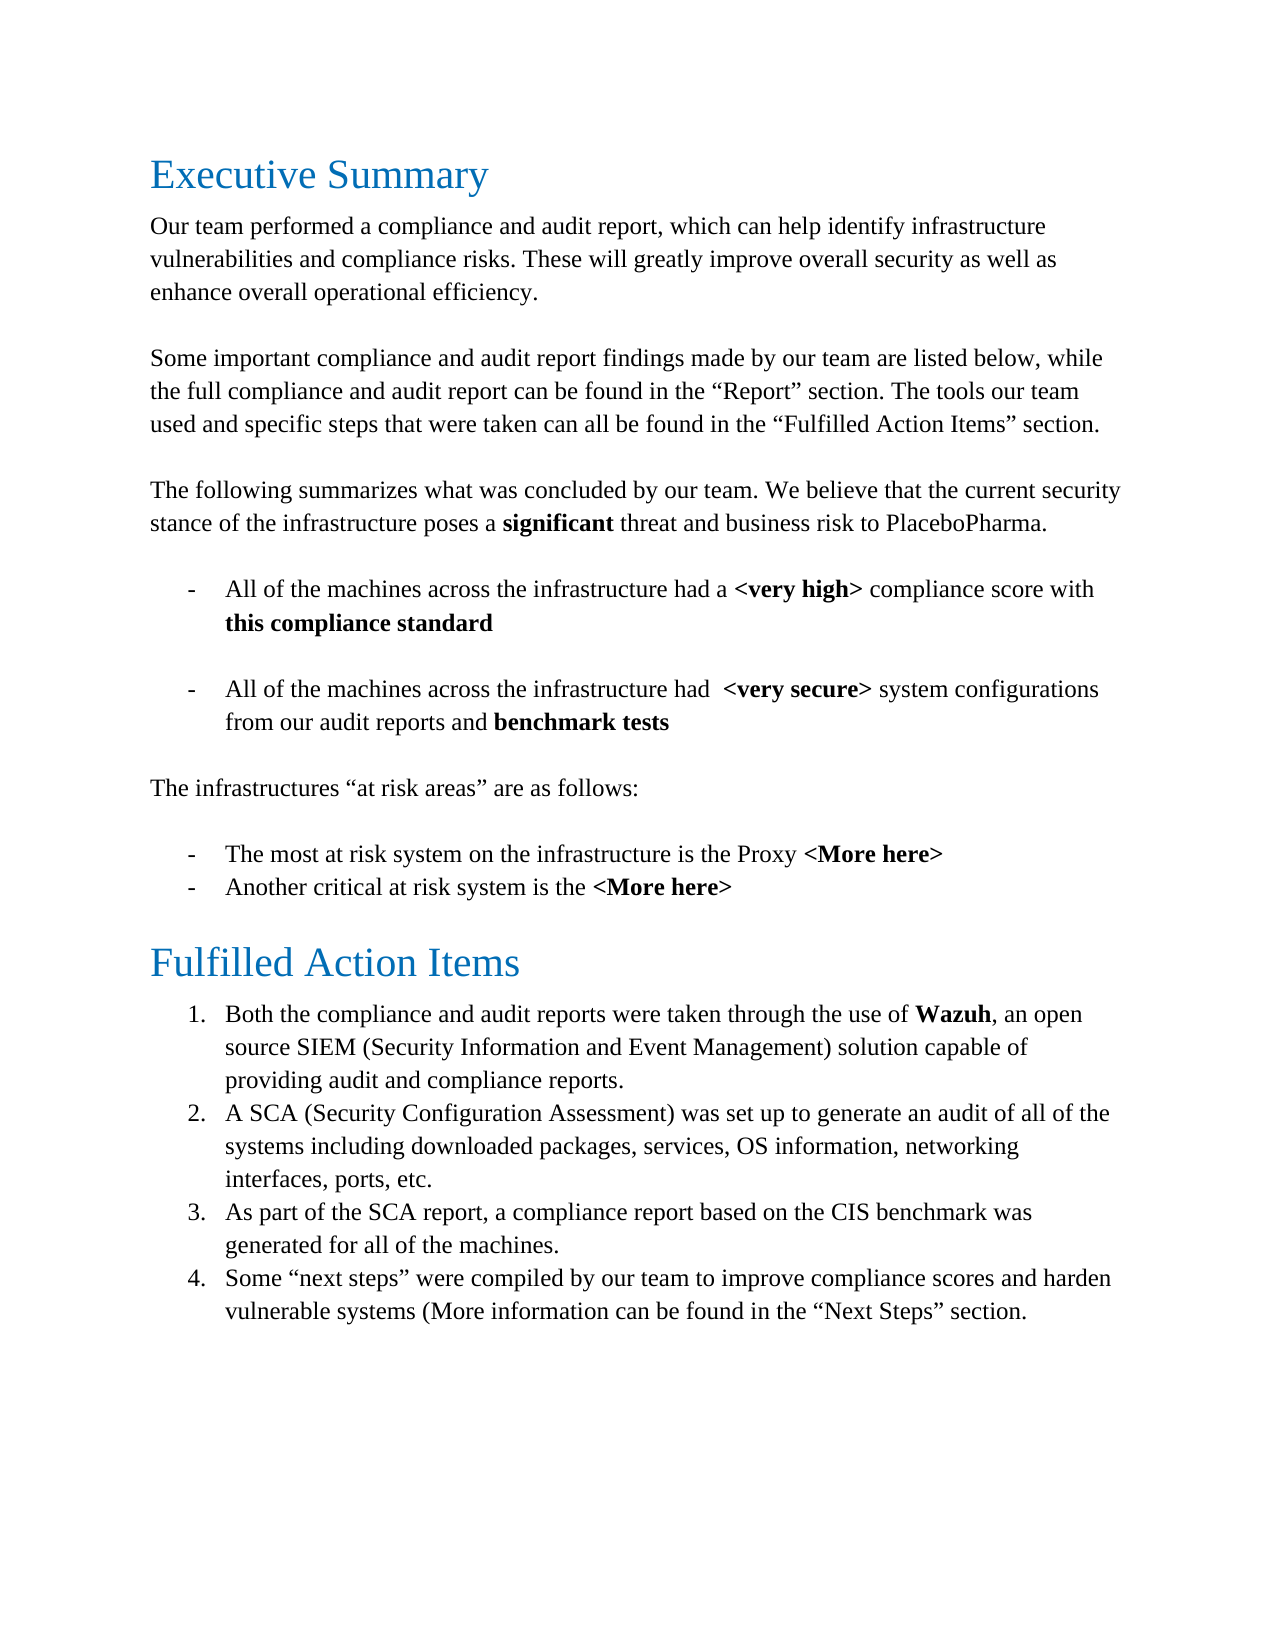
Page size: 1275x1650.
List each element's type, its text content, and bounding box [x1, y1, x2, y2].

title Fulfilled Action Items [150, 938, 1125, 986]
list Another critical at risk system is the <More here> [187, 872, 1125, 901]
title Executive Summary [150, 150, 1125, 198]
list Both the compliance and audit reports were taken through the use of Wazuh, an open source SIEM (Security Information and Event Management) solution capable of providing audit and compliance reports. [187, 999, 1125, 1094]
list As part of the SCA report, a compliance report based on the CIS benchmark was generated for all of the machines. [187, 1197, 1125, 1259]
list The most at risk system on the infrastructure is the Proxy <More here> [187, 839, 1125, 867]
list All of the machines across the infrastructure had a <very high> compliance score with this compliance standard [187, 574, 1125, 636]
text Some important compliance and audit report findings made by our team are listed below, while the full compliance and audit report can be found in the “Report” section. The tools our team used and specific steps that were taken can all be found in the “Fulfilled Action Items” section. [150, 343, 1125, 438]
text The infrastructures “at risk areas” are as follows: [150, 773, 1125, 801]
text The following summarizes what was concluded by our team. We believe that the current security stance of the infrastructure poses a significant threat and business risk to PlaceboPharma. [150, 476, 1125, 537]
text Our team performed a compliance and audit report, which can help identify infrastructure vulnerabilities and compliance risks. These will greatly improve overall security as well as enhance overall operational efficiency. [150, 211, 1125, 306]
list All of the machines across the infrastructure had <very secure> system configurations from our audit reports and benchmark tests [187, 674, 1125, 735]
list Some “next steps” were compiled by our team to improve compliance scores and harden vulnerable systems (More information can be found in the “Next Steps” section. [187, 1263, 1125, 1325]
list A SCA (Security Configuration Assessment) was set up to generate an audit of all of the systems including downloaded packages, services, OS information, networking interfaces, ports, etc. [187, 1098, 1125, 1193]
